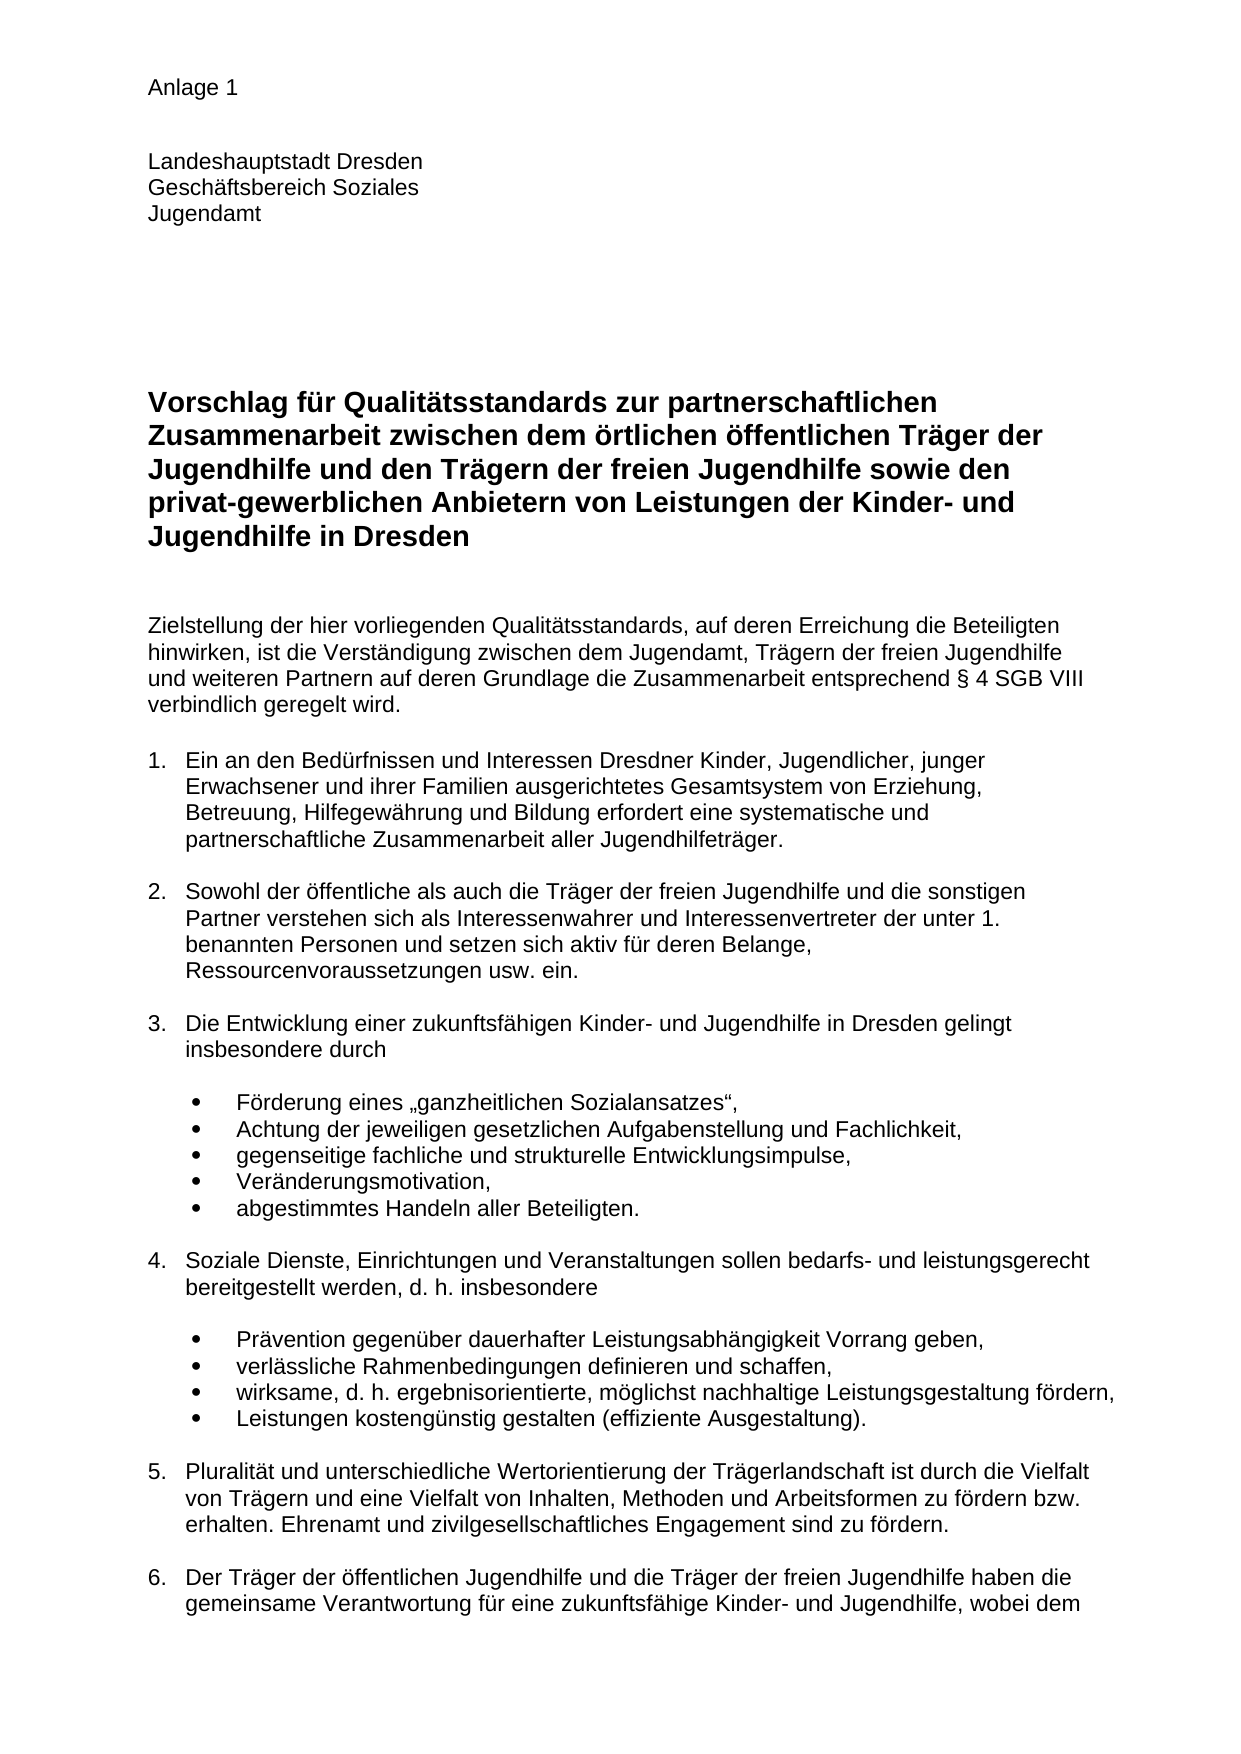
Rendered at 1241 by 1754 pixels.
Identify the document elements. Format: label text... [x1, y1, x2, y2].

list Ein an den Bedürfnissen und Interessen Dresdner Kinder, Jugendlicher, junger Erwachsener und ihrer Familien ausgerichtetes Gesamtsystem von Erziehung, Betreuung, Hilfegewährung und Bildung erfordert eine systematische und partnerschaftliche Zusammenarbeit aller Jugendhilfeträger. [148, 747, 1093, 852]
list Prävention gegenüber dauerhafter Leistungsabhängigkeit Vorrang geben, [192, 1326, 1093, 1353]
list verlässliche Rahmenbedingungen definieren und schaffen, [192, 1353, 1093, 1379]
list wirksame, d. h. ergebnisorientierte, möglichst nachhaltige Leistungsgestaltung fördern, [148, 1379, 1093, 1405]
list Sowohl der öffentliche als auch die Träger der freien Jugendhilfe und die sonstigen Partner verstehen sich als Interessenwahrer und Interessenvertreter der unter 1. benannten Personen und setzen sich aktiv für deren Belange, Ressourcenvoraussetzungen usw. ein. [148, 878, 1093, 984]
list Soziale Dienste, Einrichtungen und Veranstaltungen sollen bedarfs- und leistungsgerecht bereitgestellt werden, d. h. insbesondere [148, 1247, 1093, 1300]
text Geschäftsbereich Soziales [148, 174, 1093, 200]
list Leistungen kostengünstig gestalten (effiziente Ausgestaltung). [192, 1405, 1093, 1432]
list abgestimmtes Handeln aller Beteiligten. [192, 1194, 1093, 1221]
text Landeshauptstadt Dresden [148, 148, 1093, 174]
list Achtung der jeweiligen gesetzlichen Aufgabenstellung und Fachlichkeit, [192, 1116, 1093, 1142]
list Die Entwicklung einer zukunftsfähigen Kinder- und Jugendhilfe in Dresden gelingt insbesondere durch [148, 1010, 1093, 1063]
text Jugendamt [148, 200, 1093, 227]
list gegenseitige fachliche und strukturelle Entwicklungsimpulse, [192, 1142, 1093, 1168]
list Veränderungsmotivation, [192, 1168, 1093, 1194]
text Vorschlag für Qualitätsstandards zur partnerschaftlichen Zusammenarbeit zwischen dem örtlichen öffentlichen Träger der Jugendhilfe und den Trägern der freien Jugendhilfe sowie den privat-gewerblichen Anbietern von Leistungen der Kinder- und Jugendhilfe in Dresden [148, 385, 1093, 552]
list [148, 1563, 1093, 1616]
list Förderung eines „ganzheitlichen Sozialansatzes“, [192, 1089, 1093, 1116]
list Pluralität und unterschiedliche Wertorientierung der Trägerlandschaft ist durch die Vielfalt von Trägern und eine Vielfalt von Inhalten, Methoden und Arbeitsformen zu fördern bzw. erhalten. Ehrenamt und zivilgesellschaftliches Engagement sind zu fördern. [148, 1458, 1093, 1537]
text Zielstellung der hier vorliegenden Qualitätsstandards, auf deren Erreichung die Beteiligten hinwirken, ist die Verständigung zwischen dem Jugendamt, Trägern der freien Jugendhilfe und weiteren Partnern auf deren Grundlage die Zusammenarbeit entsprechend § 4 SGB VIII verbindlich geregelt wird. [148, 612, 1093, 718]
